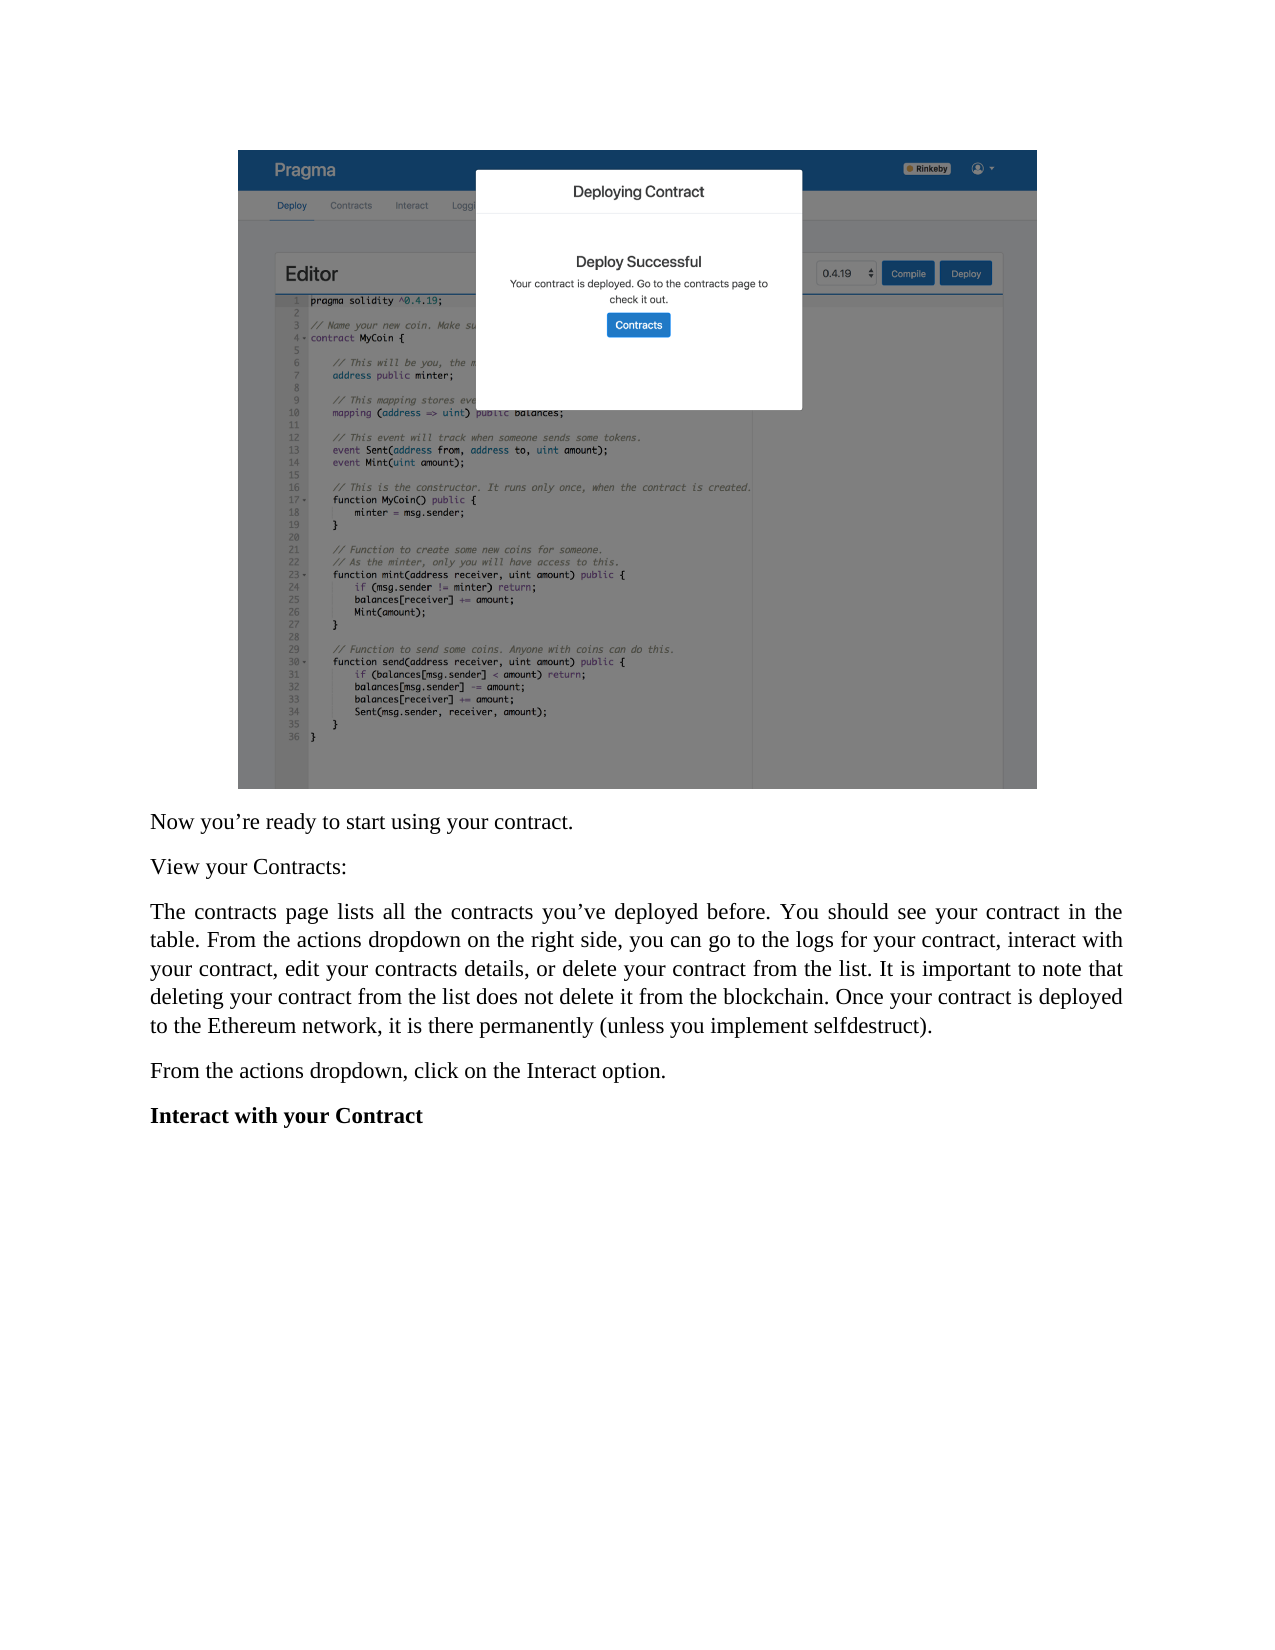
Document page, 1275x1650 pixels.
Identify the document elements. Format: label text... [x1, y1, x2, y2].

text Now you’re ready to start using your contract. [150, 808, 1125, 834]
text Interact with your Contract [150, 1102, 1125, 1128]
text From the actions dropdown, click on the Interact option. [150, 1057, 1125, 1083]
picture [238, 150, 1037, 789]
text View your Contracts: [150, 853, 1125, 879]
text The contracts page lists all the contracts you’ve deployed before. You should see your contract in the table. From the actions dropdown on the right side, you can go to the logs for your contract, interact with your contract, edit your contracts details, or delete your contract from the list. It is important to note that deleting your contract from the list does not delete it from the blockchain. Once your contract is deployed to the Ethereum network, it is there permanently (unless you implement selfdestruct). [150, 898, 1125, 1038]
